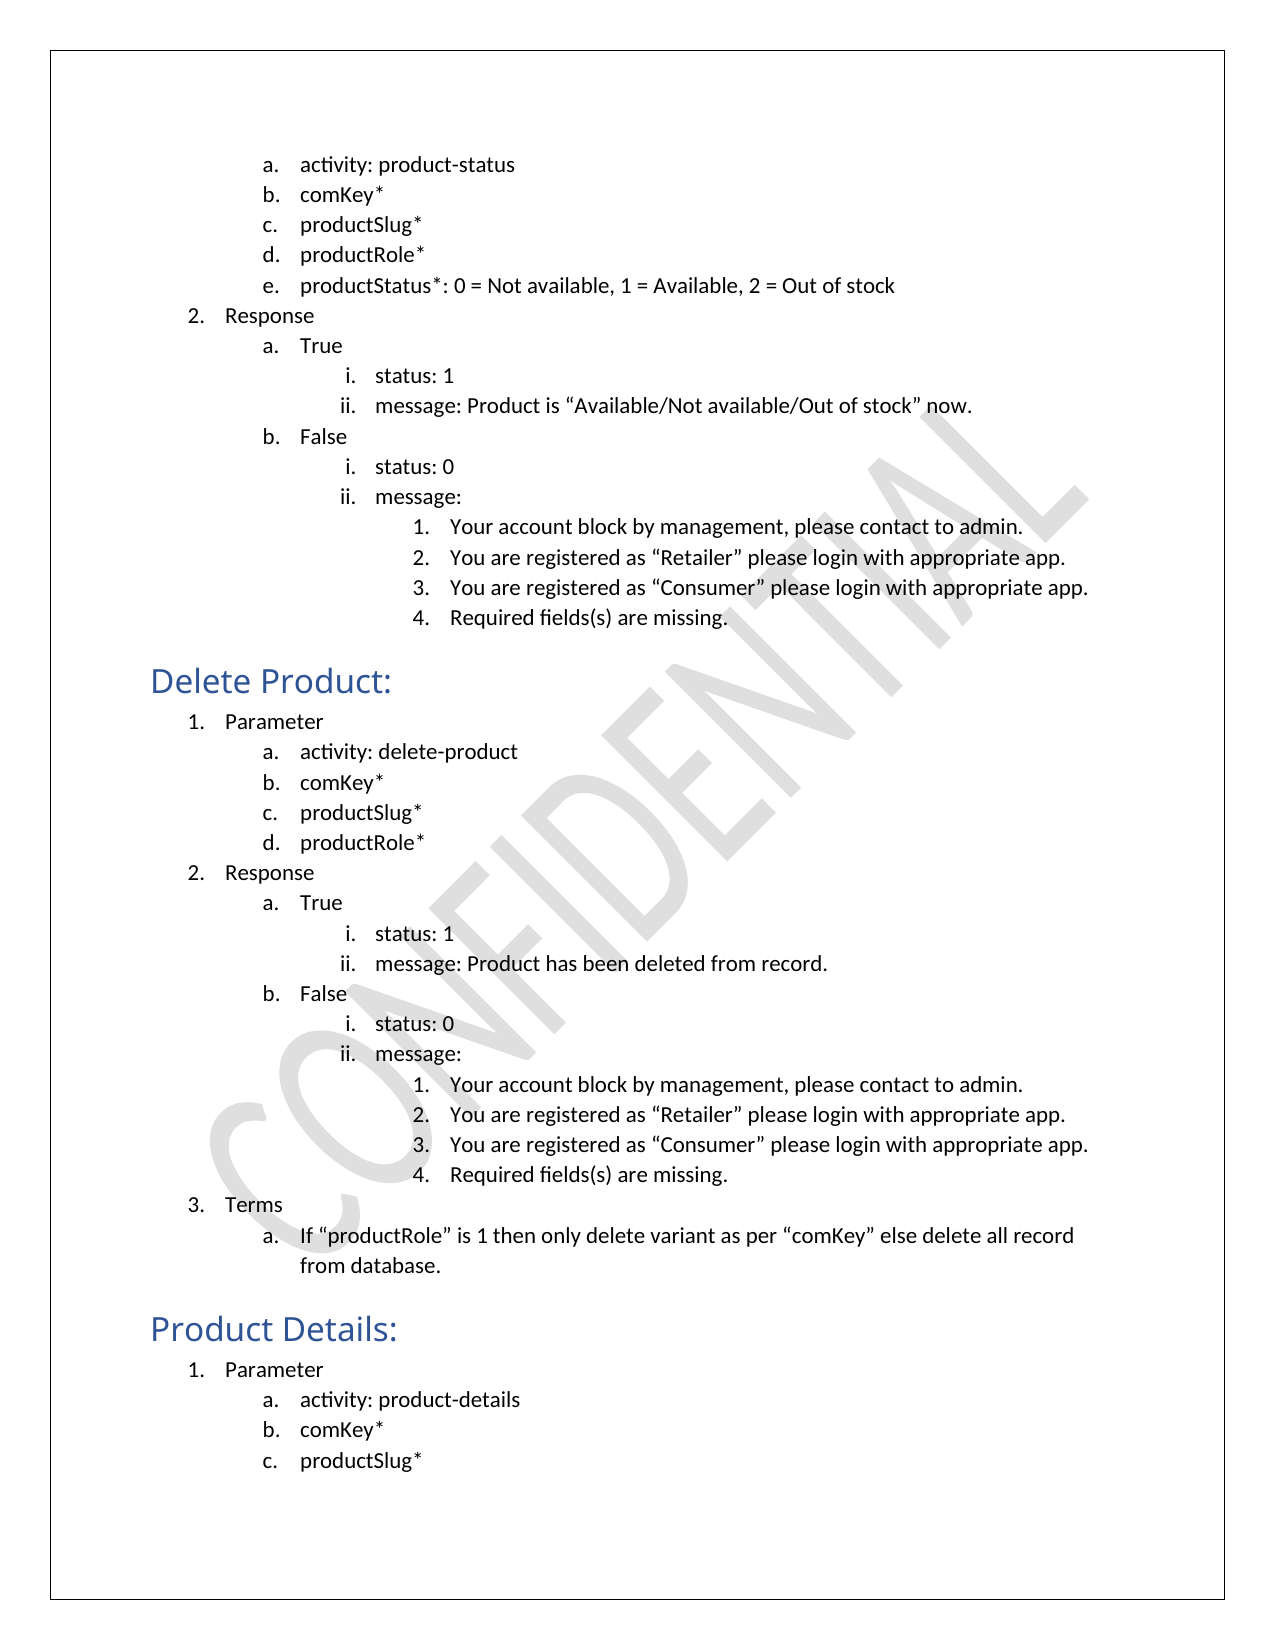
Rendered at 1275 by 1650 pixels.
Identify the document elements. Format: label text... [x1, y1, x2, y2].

list message: Product has been deleted from record. [356, 949, 1125, 977]
list message: [356, 482, 1125, 510]
list Response [187, 301, 1125, 329]
list status: 0 [356, 452, 1125, 480]
list You are registered as “Retailer” please login with appropriate app. [412, 1100, 1125, 1128]
list message: Product is “Available/Not available/Out of stock” now. [356, 392, 1125, 420]
list If “productRole” is 1 then only delete variant as per “comKey” else delete all record from database. [262, 1221, 1125, 1279]
list Required fields(s) are missing. [412, 1160, 1125, 1188]
list comKey* [262, 180, 1125, 208]
list productRole* [262, 241, 1125, 269]
list productRole* [262, 828, 1125, 856]
list Required fields(s) are missing. [412, 603, 1125, 631]
list status: 1 [356, 919, 1125, 947]
list activity: product-status [262, 150, 1125, 178]
list True [262, 331, 1125, 359]
list message: [356, 1039, 1125, 1068]
list False [262, 979, 1125, 1007]
list You are registered as “Consumer” please login with appropriate app. [412, 1130, 1125, 1158]
subtitle Product Details: [150, 1306, 1125, 1352]
list Parameter [187, 1355, 1125, 1383]
list You are registered as “Consumer” please login with appropriate app. [412, 573, 1125, 601]
list productSlug* [262, 1446, 1125, 1474]
list comKey* [262, 768, 1125, 796]
list status: 1 [356, 361, 1125, 389]
list Your account block by management, please contact to admin. [412, 512, 1125, 541]
list status: 0 [356, 1009, 1125, 1037]
list True [262, 888, 1125, 917]
list You are registered as “Retailer” please login with appropriate app. [412, 543, 1125, 571]
list productSlug* [262, 210, 1125, 238]
list Parameter [187, 707, 1125, 735]
list activity: product-details [262, 1385, 1125, 1413]
list productSlug* [262, 798, 1125, 826]
list activity: delete-product [262, 737, 1125, 766]
list comKey* [262, 1416, 1125, 1444]
list Response [187, 858, 1125, 886]
list productStatus*: 0 = Not available, 1 = Available, 2 = Out of stock [262, 271, 1125, 299]
list Terms [187, 1191, 1125, 1219]
list False [262, 422, 1125, 450]
list Your account block by management, please contact to admin. [412, 1070, 1125, 1098]
subtitle Delete Product: [150, 658, 1125, 704]
